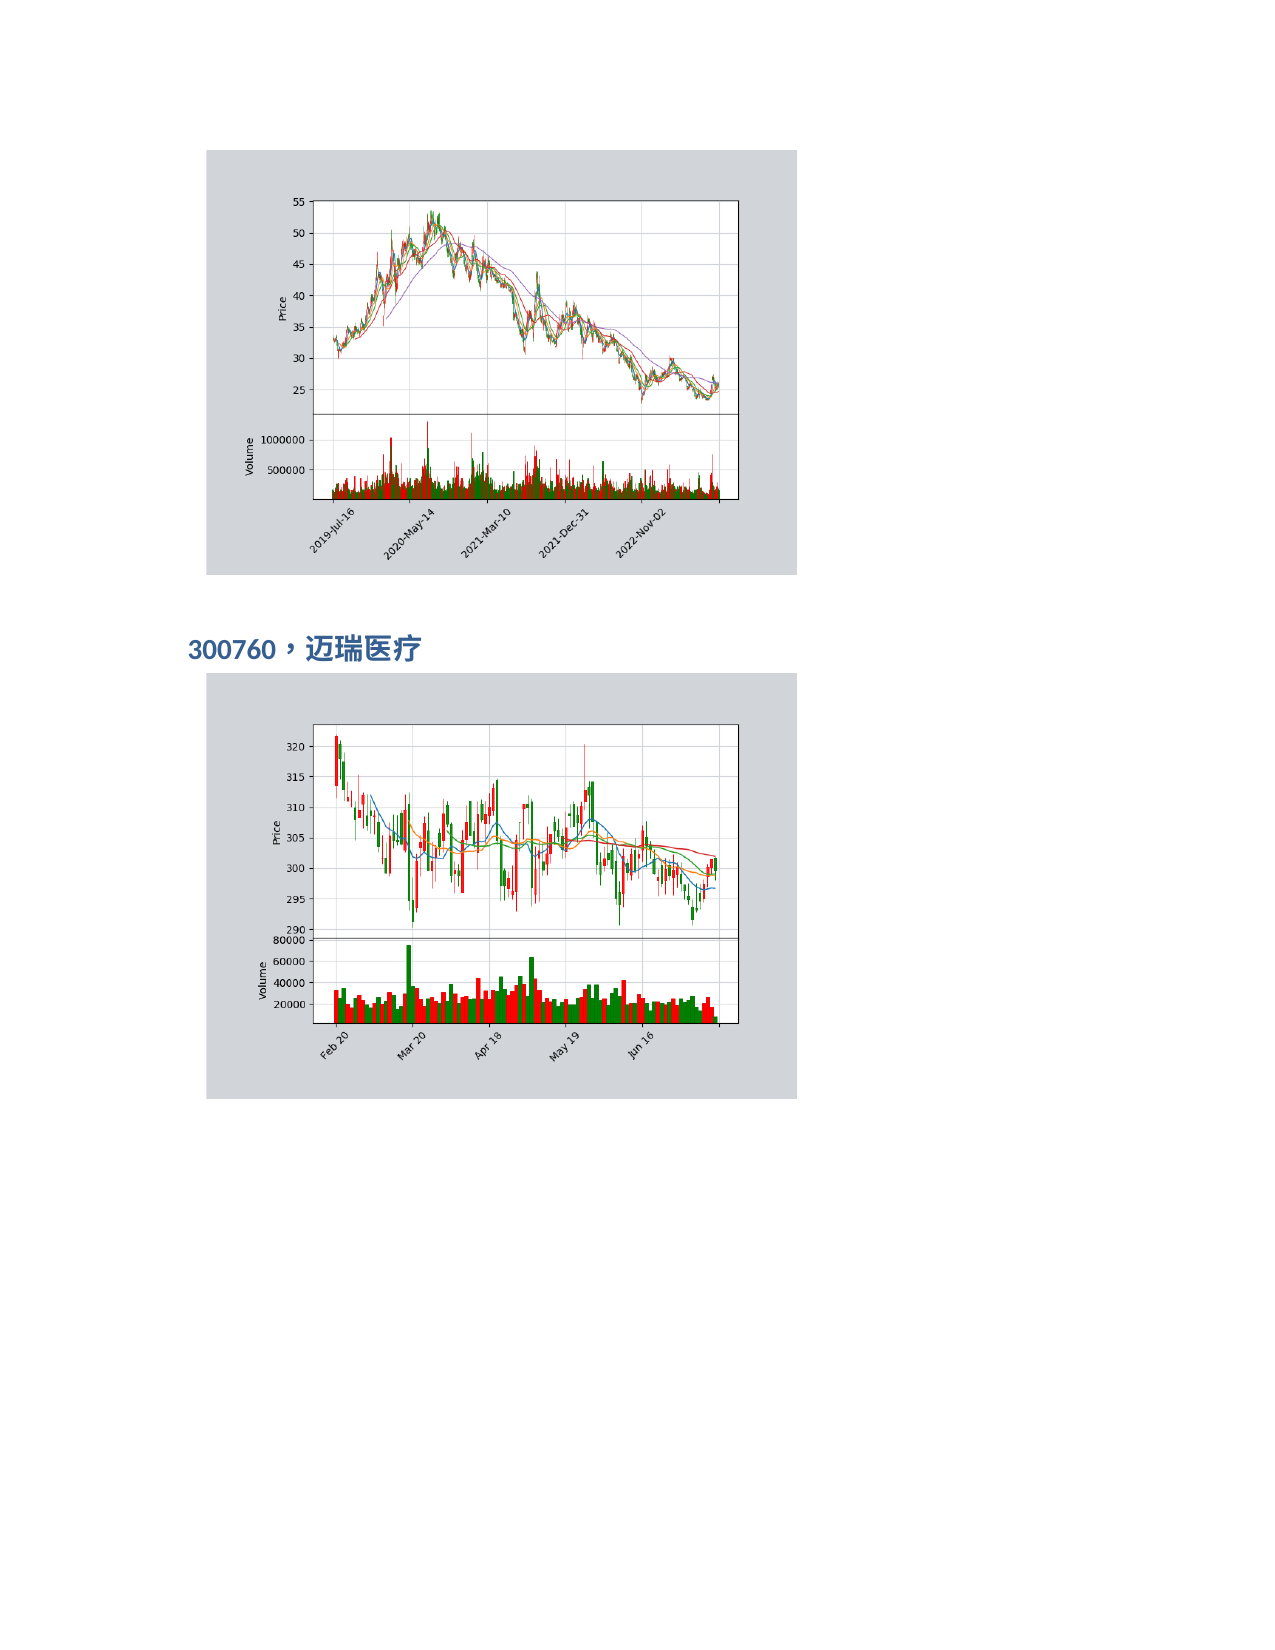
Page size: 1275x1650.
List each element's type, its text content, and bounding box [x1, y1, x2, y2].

picture [206, 150, 797, 575]
subtitle 300760，迈瑞医疗 [187, 628, 1087, 668]
picture [206, 673, 797, 1099]
